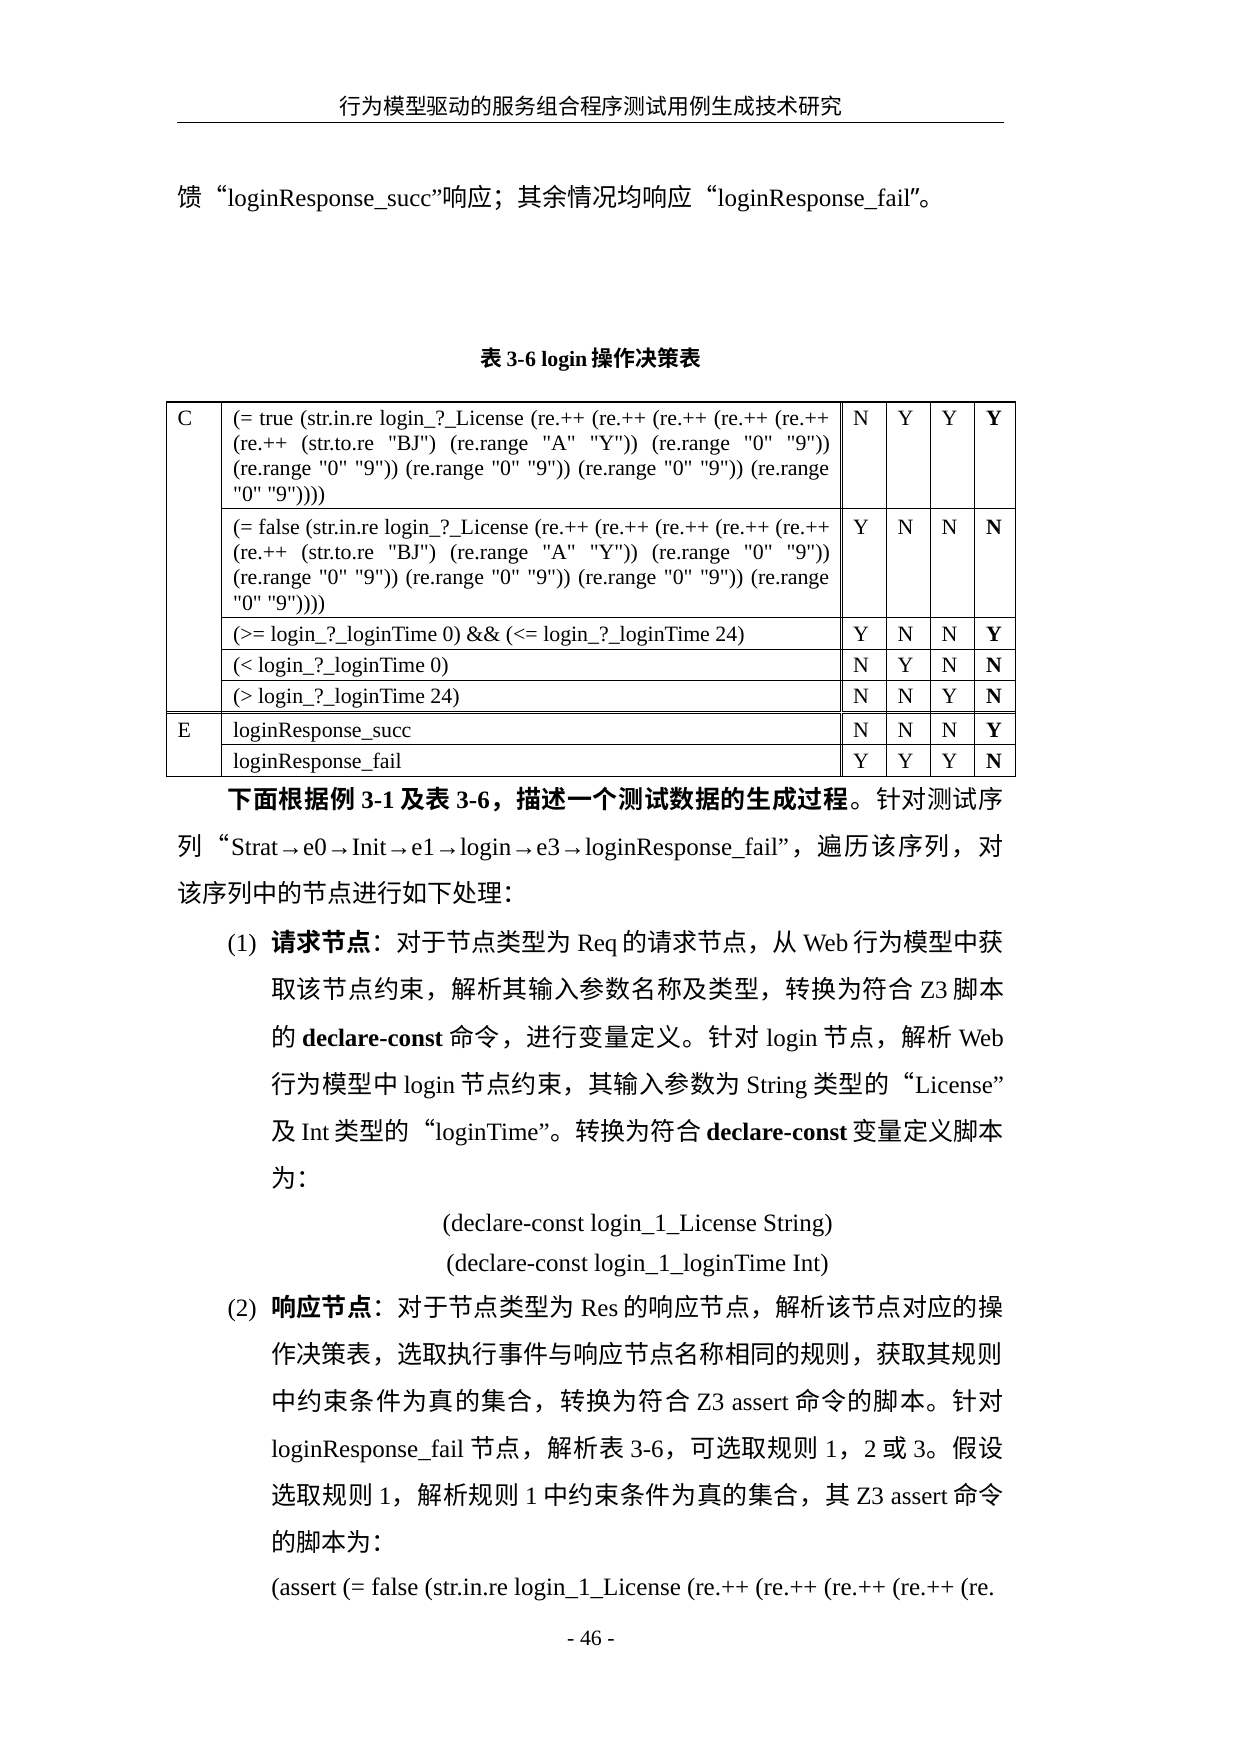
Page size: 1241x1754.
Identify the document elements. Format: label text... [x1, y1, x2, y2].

table_header C [167, 403, 221, 711]
table_cell N [843, 650, 886, 680]
table_cell N [887, 509, 930, 617]
table_cell (>= login_?_loginTime 0) && (<= login_?_loginTime 24) [222, 618, 840, 648]
table_cell loginResponse_succ [222, 714, 840, 744]
table_cell N [975, 745, 1015, 776]
text 表3-6 login操作决策表 [177, 341, 1004, 373]
table_cell N [931, 650, 974, 680]
text (declare-const login_1_loginTime Int) [271, 1248, 1004, 1276]
table_header Y [931, 403, 974, 508]
table_cell N [887, 714, 930, 744]
text 下面根据例3-1及表3-6，描述一个测试数据的生成过程。针对测试序列“Strat→e0→Init→e1→login→e3→loginResponse_fail”，遍历该序列，对该序列中的节点进行如下处理： [177, 779, 1004, 909]
table_cell (> login_?_loginTime 24) [222, 681, 840, 711]
table_cell Y [975, 618, 1015, 648]
table_cell N [843, 681, 886, 711]
table_cell N [931, 509, 974, 617]
table_cell N [843, 714, 886, 744]
table_cell Y [931, 681, 974, 711]
table_cell N [931, 714, 974, 744]
table_cell E [167, 714, 221, 776]
table_cell Y [843, 618, 886, 648]
table_cell N [975, 509, 1015, 617]
table_header (= true (str.in.re login_?_License (re.++ (re.++ (re.++ (re.++ (re.++ (re.++ (str.to.re "BJ") (re.range "A" "Y")) (re.range "0" "9")) (re.range "0" "9")) (re.range "0" "9")) (re.range "0" "9")) (re.range "0" "9")))) [222, 403, 840, 508]
table_cell N [887, 681, 930, 711]
table_cell (= false (str.in.re login_?_License (re.++ (re.++ (re.++ (re.++ (re.++ (re.++ (str.to.re "BJ") (re.range "A" "Y")) (re.range "0" "9")) (re.range "0" "9")) (re.range "0" "9")) (re.range "0" "9")) (re.range "0" "9")))) [222, 509, 840, 617]
text (declare-const login_1_License String) [271, 1208, 1004, 1237]
table_cell Y [887, 650, 930, 680]
text 根据表3-6可知，当且仅当“License”为以BJA-BJY开头，5位数字结尾的字符串且“loginTime”属于0到24范围的整数时，login操作执行并反馈“loginResponse_succ”响应；其余情况均响应“loginResponse_fail”。 [177, 177, 1004, 213]
table_cell Y [975, 714, 1015, 744]
table_cell Y [843, 509, 886, 617]
table_cell N [931, 618, 974, 648]
table_cell N [887, 618, 930, 648]
list 请求节点：对于节点类型为Req的请求节点，从Web行为模型中获取该节点约束，解析其输入参数名称及类型，转换为符合Z3脚本的declare-const命令，进行变量定义。针对login节点，解析Web行为模型中login节点约束，其输入参数为String类型的“License”及Int类型的“loginTime”。转换为符合declare-const变量定义脚本为： [227, 923, 1004, 1194]
table_header N [843, 403, 886, 508]
table_cell (< login_?_loginTime 0) [222, 650, 840, 680]
table_header Y [975, 403, 1015, 508]
table_cell Y [843, 745, 886, 776]
table_header Y [887, 403, 930, 508]
table_cell N [975, 650, 1015, 680]
table_cell Y [887, 745, 930, 776]
table_cell N [975, 681, 1015, 711]
list 响应节点：对于节点类型为Res的响应节点，解析该节点对应的操作决策表，选取执行事件与响应节点名称相同的规则，获取其规则中约束条件为真的集合，转换为符合Z3 assert命令的脚本。针对loginResponse_fail节点，解析表3-6，可选取规则1，2或3。假设选取规则1，解析规则1中约束条件为真的集合，其Z3 assert命令的脚本为： [227, 1287, 1004, 1559]
table_cell Y [931, 745, 974, 776]
table_cell loginResponse_fail [222, 745, 840, 776]
